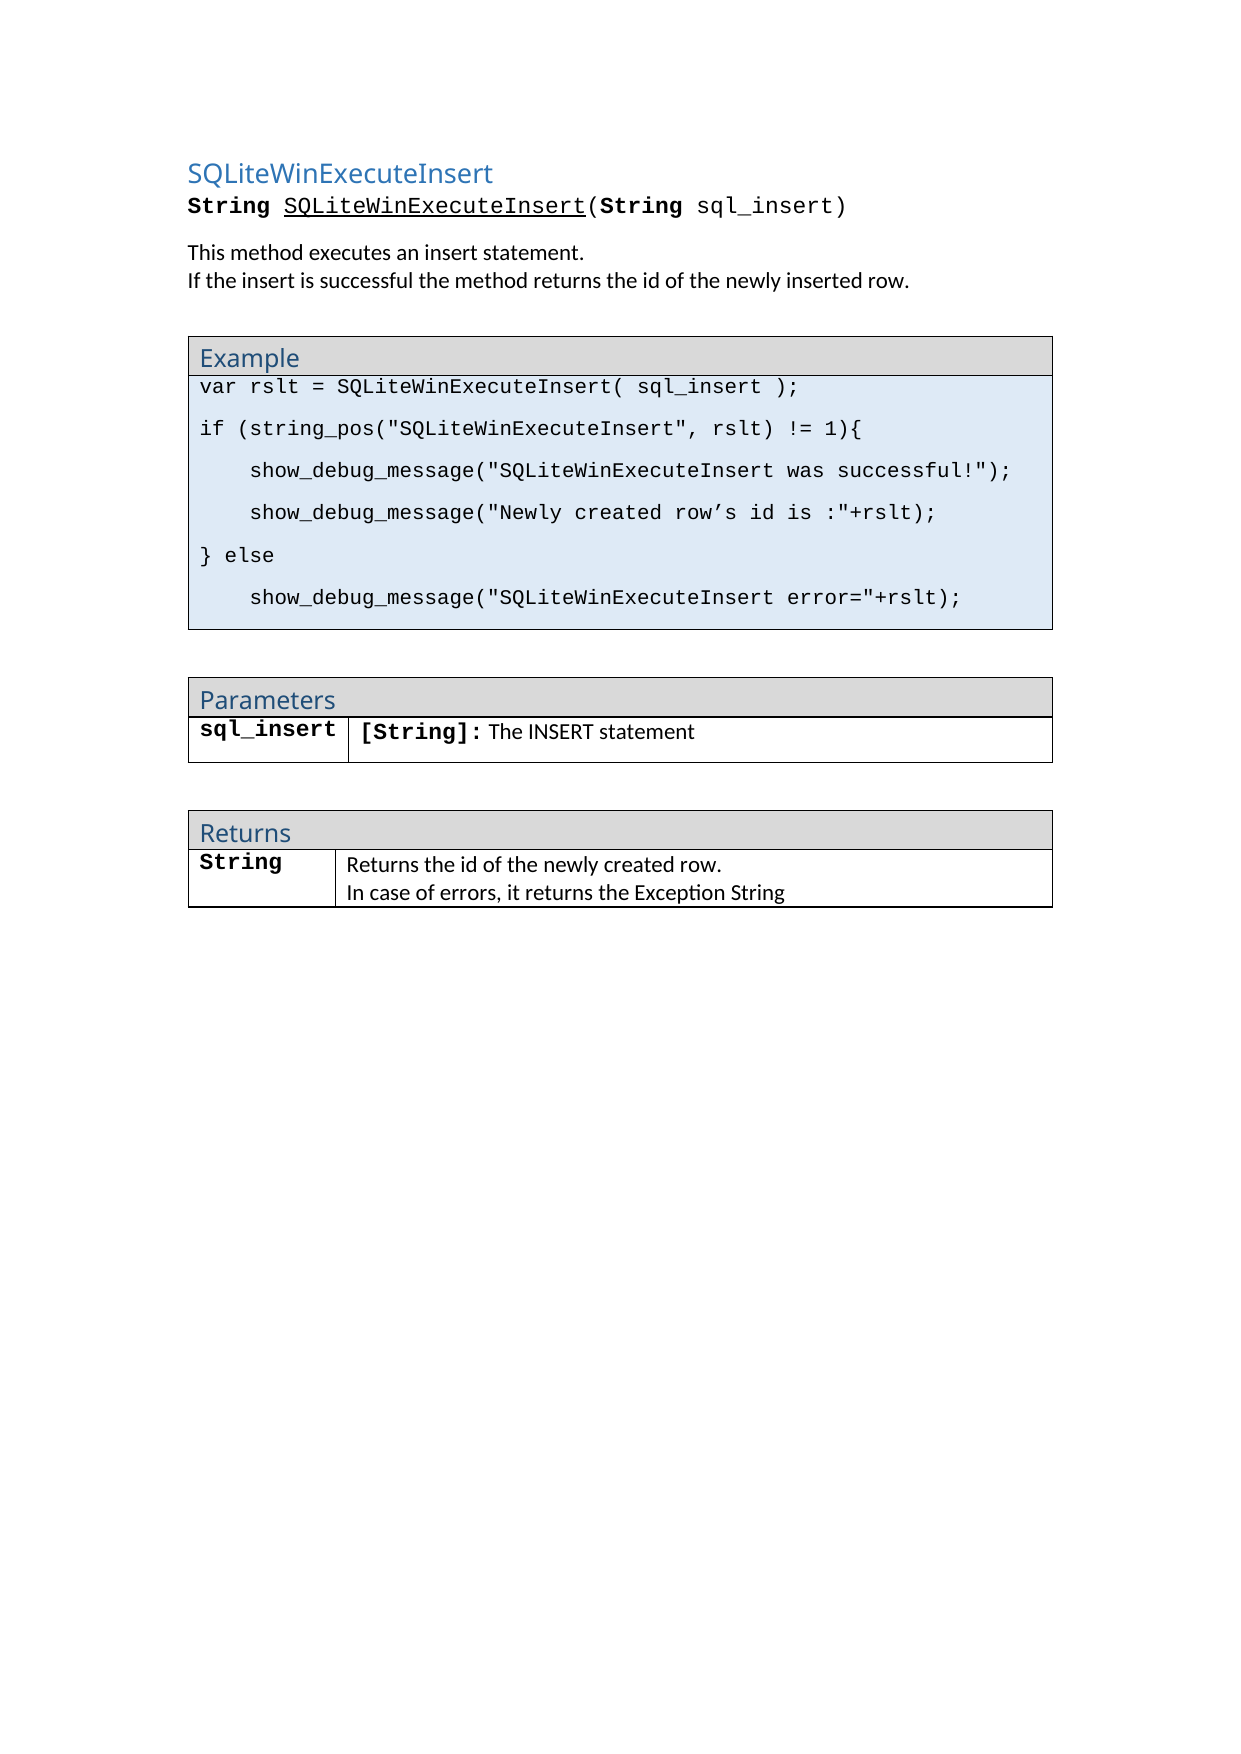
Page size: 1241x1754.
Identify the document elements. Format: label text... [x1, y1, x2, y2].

table_header Example [189, 337, 1052, 375]
table_cell sql_insert [189, 718, 348, 762]
table_cell Returns the id of the newly created row. In case of errors, it returns the Exception String [336, 850, 1052, 906]
table_cell [String]: The INSERT statement [349, 718, 1052, 762]
subtitle SQLiteWinExecuteInsert [187, 154, 1053, 191]
table_cell String [189, 850, 335, 906]
text This method executes an insert statement. [187, 238, 1053, 267]
table_cell var rslt = SQLiteWinExecuteInsert( sql_insert ); if (string_pos("SQLiteWinExecuteInsert", rslt) != 1){ show_debug_message("SQLiteWinExecuteInsert was successful!"); show_debug_message("Newly created row’s id is :"+rslt); } else show_debug_message("SQLiteWinExecuteInsert error="+rslt); [189, 376, 1052, 629]
text String SQLiteWinExecuteInsert(String sql_insert) [187, 194, 1053, 220]
table_header Returns [189, 811, 1052, 849]
text If the insert is successful the method returns the id of the newly inserted row. [187, 267, 1053, 294]
table_header Parameters [189, 678, 1052, 716]
